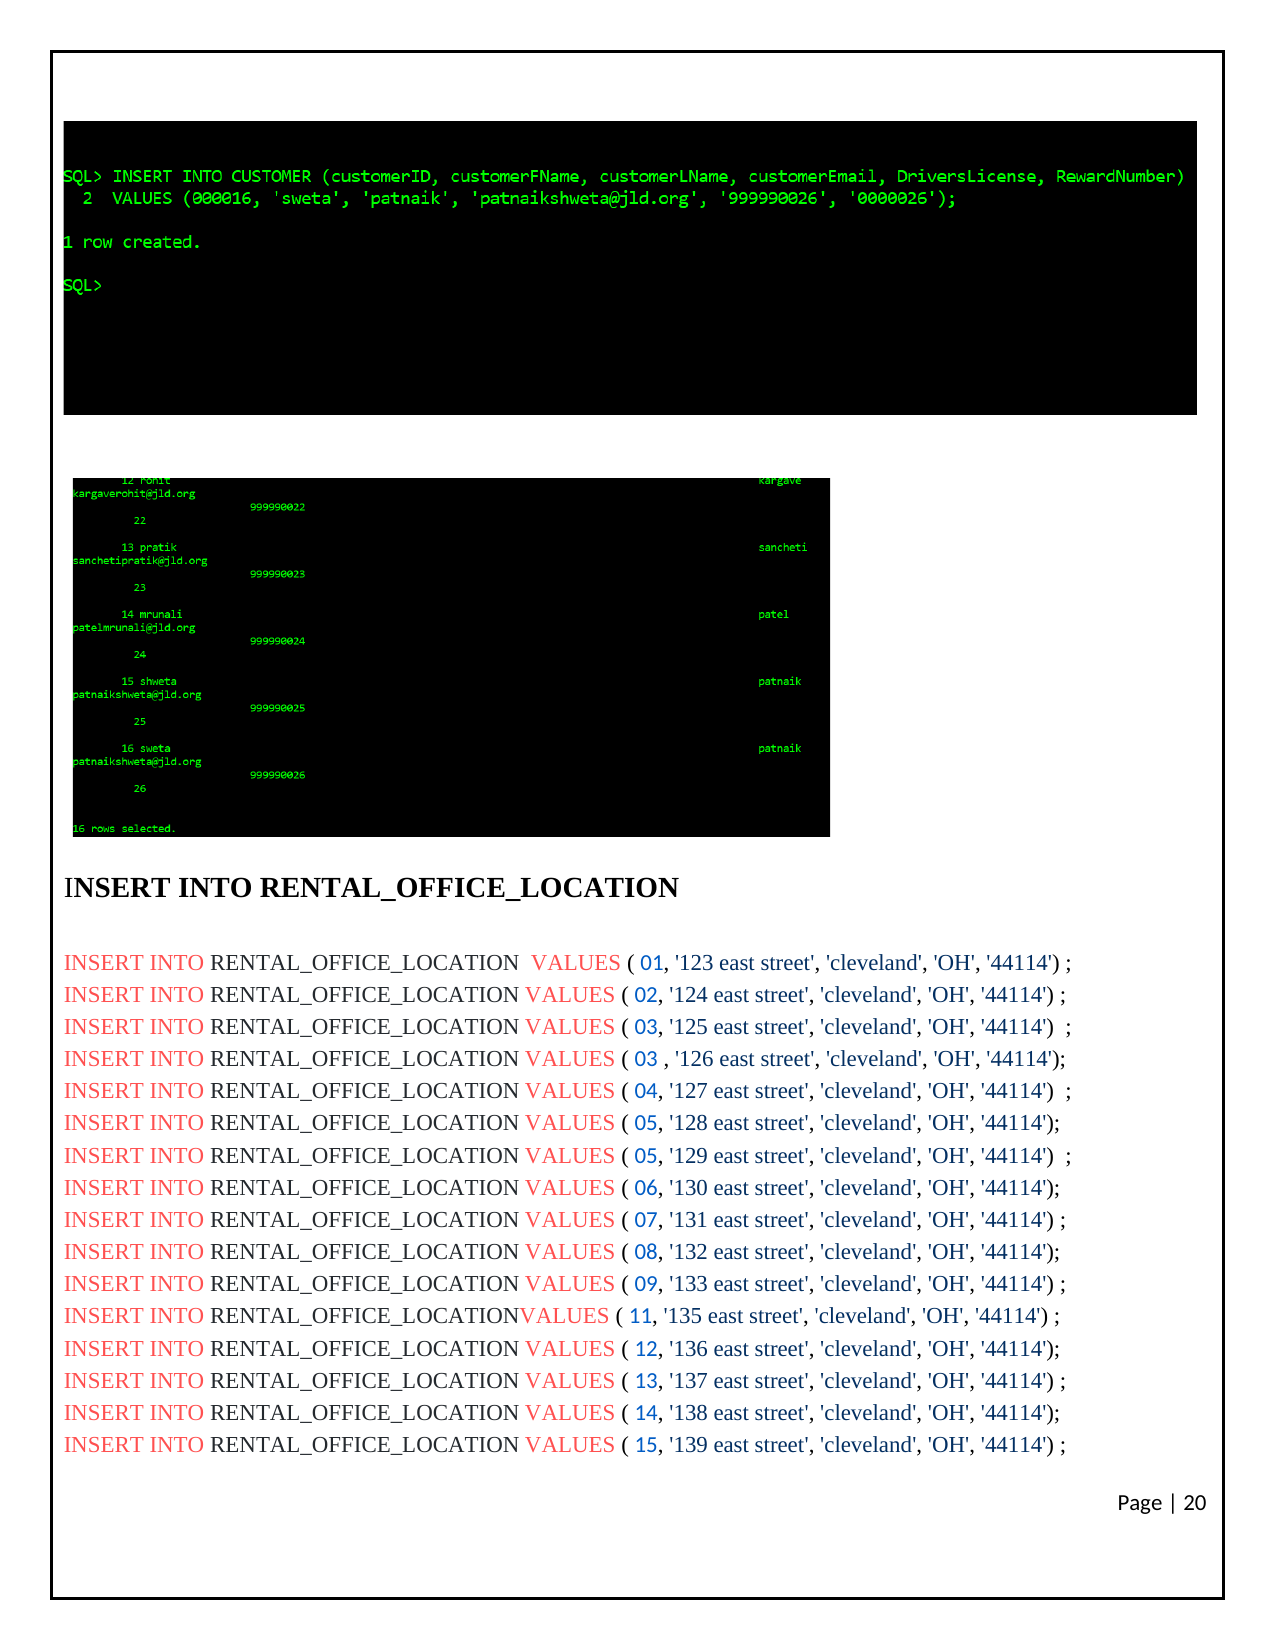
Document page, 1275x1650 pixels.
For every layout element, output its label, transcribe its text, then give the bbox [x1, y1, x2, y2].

text INSERT INTO RENTAL_OFFICE_LOCATION [63, 871, 1206, 904]
text INSERT INTO RENTAL_OFFICE_LOCATION VALUES ( 05, '129 east street', 'cleveland', 'OH', '44114') ; [63, 1141, 634, 1169]
text INSERT INTO RENTAL_OFFICE_LOCATION VALUES ( 05, '128 east street', 'cleveland', 'OH', '44114'); [63, 1108, 1206, 1137]
text INSERT INTO RENTAL_OFFICE_LOCATION VALUES ( 01, '123 east street', 'cleveland', 'OH', '44114') ; [63, 948, 640, 976]
text INSERT INTO RENTAL_OFFICE_LOCATION VALUES ( 02, '124 east street', 'cleveland', 'OH', '44114') ; [658, 980, 1206, 1008]
text INSERT INTO RENTAL_OFFICE_LOCATION VALUES ( 14, '138 east street', 'cleveland', 'OH', '44114'); [658, 1398, 1206, 1426]
text INSERT INTO RENTAL_OFFICE_LOCATION VALUES ( 03, '125 east street', 'cleveland', 'OH', '44114') ; [63, 1012, 634, 1040]
text INSERT INTO RENTAL_OFFICE_LOCATION VALUES ( 08, '132 east street', 'cleveland', 'OH', '44114'); [658, 1237, 1206, 1265]
text INSERT INTO RENTAL_OFFICE_LOCATION VALUES ( 12, '136 east street', 'cleveland', 'OH', '44114'); [63, 1334, 634, 1362]
text INSERT INTO RENTAL_OFFICE_LOCATION VALUES ( 15, '139 east street', 'cleveland', 'OH', '44114') ; [658, 1430, 1206, 1458]
text INSERT INTO RENTAL_OFFICE_LOCATION VALUES ( 03, '125 east street', 'cleveland', 'OH', '44114') ; [658, 1012, 1206, 1040]
text INSERT INTO RENTAL_OFFICE_LOCATION VALUES ( 06, '130 east street', 'cleveland', 'OH', '44114'); [63, 1173, 634, 1201]
text INSERT INTO RENTAL_OFFICE_LOCATION VALUES ( 03 , '126 east street', 'cleveland', 'OH', '44114'); [658, 1044, 1206, 1072]
text INSERT INTO RENTAL_OFFICE_LOCATION VALUES ( 13, '137 east street', 'cleveland', 'OH', '44114') ; [63, 1366, 634, 1394]
text INSERT INTO RENTAL_OFFICE_LOCATION VALUES ( 05, '129 east street', 'cleveland', 'OH', '44114') ; [658, 1141, 1206, 1169]
text INSERT INTO RENTAL_OFFICE_LOCATION VALUES ( 02, '124 east street', 'cleveland', 'OH', '44114') ; [63, 980, 634, 1008]
text INSERT INTO RENTAL_OFFICE_LOCATION VALUES ( 06, '130 east street', 'cleveland', 'OH', '44114'); [658, 1173, 1206, 1201]
picture [63, 121, 1197, 415]
text INSERT INTO RENTAL_OFFICE_LOCATION VALUES ( 01, '123 east street', 'cleveland', 'OH', '44114') ; [663, 948, 1206, 976]
text INSERT INTO RENTAL_OFFICE_LOCATION VALUES ( 12, '136 east street', 'cleveland', 'OH', '44114'); [658, 1334, 1206, 1362]
text INSERT INTO RENTAL_OFFICE_LOCATION VALUES ( 09, '133 east street', 'cleveland', 'OH', '44114') ; [63, 1269, 1206, 1297]
text INSERT INTO RENTAL_OFFICE_LOCATION VALUES ( 13, '137 east street', 'cleveland', 'OH', '44114') ; [658, 1366, 1206, 1394]
text INSERT INTO RENTAL_OFFICE_LOCATION VALUES ( 14, '138 east street', 'cleveland', 'OH', '44114'); [63, 1398, 634, 1426]
text INSERT INTO RENTAL_OFFICE_LOCATION VALUES ( 07, '131 east street', 'cleveland', 'OH', '44114') ; [63, 1205, 634, 1233]
text INSERT INTO RENTAL_OFFICE_LOCATIONVALUES ( 11, '135 east street', 'cleveland', 'OH', '44114') ; [63, 1302, 629, 1330]
picture [72, 478, 831, 837]
text INSERT INTO RENTAL_OFFICE_LOCATION VALUES ( 03 , '126 east street', 'cleveland', 'OH', '44114'); [63, 1044, 634, 1072]
text INSERT INTO RENTAL_OFFICE_LOCATION VALUES ( 04, '127 east street', 'cleveland', 'OH', '44114') ; [658, 1076, 1206, 1104]
text INSERT INTO RENTAL_OFFICE_LOCATION VALUES ( 15, '139 east street', 'cleveland', 'OH', '44114') ; [63, 1430, 634, 1458]
text INSERT INTO RENTAL_OFFICE_LOCATION VALUES ( 08, '132 east street', 'cleveland', 'OH', '44114'); [63, 1237, 634, 1265]
text INSERT INTO RENTAL_OFFICE_LOCATION VALUES ( 07, '131 east street', 'cleveland', 'OH', '44114') ; [658, 1205, 1206, 1233]
text INSERT INTO RENTAL_OFFICE_LOCATIONVALUES ( 11, '135 east street', 'cleveland', 'OH', '44114') ; [652, 1302, 1206, 1330]
text INSERT INTO RENTAL_OFFICE_LOCATION VALUES ( 04, '127 east street', 'cleveland', 'OH', '44114') ; [63, 1076, 634, 1104]
